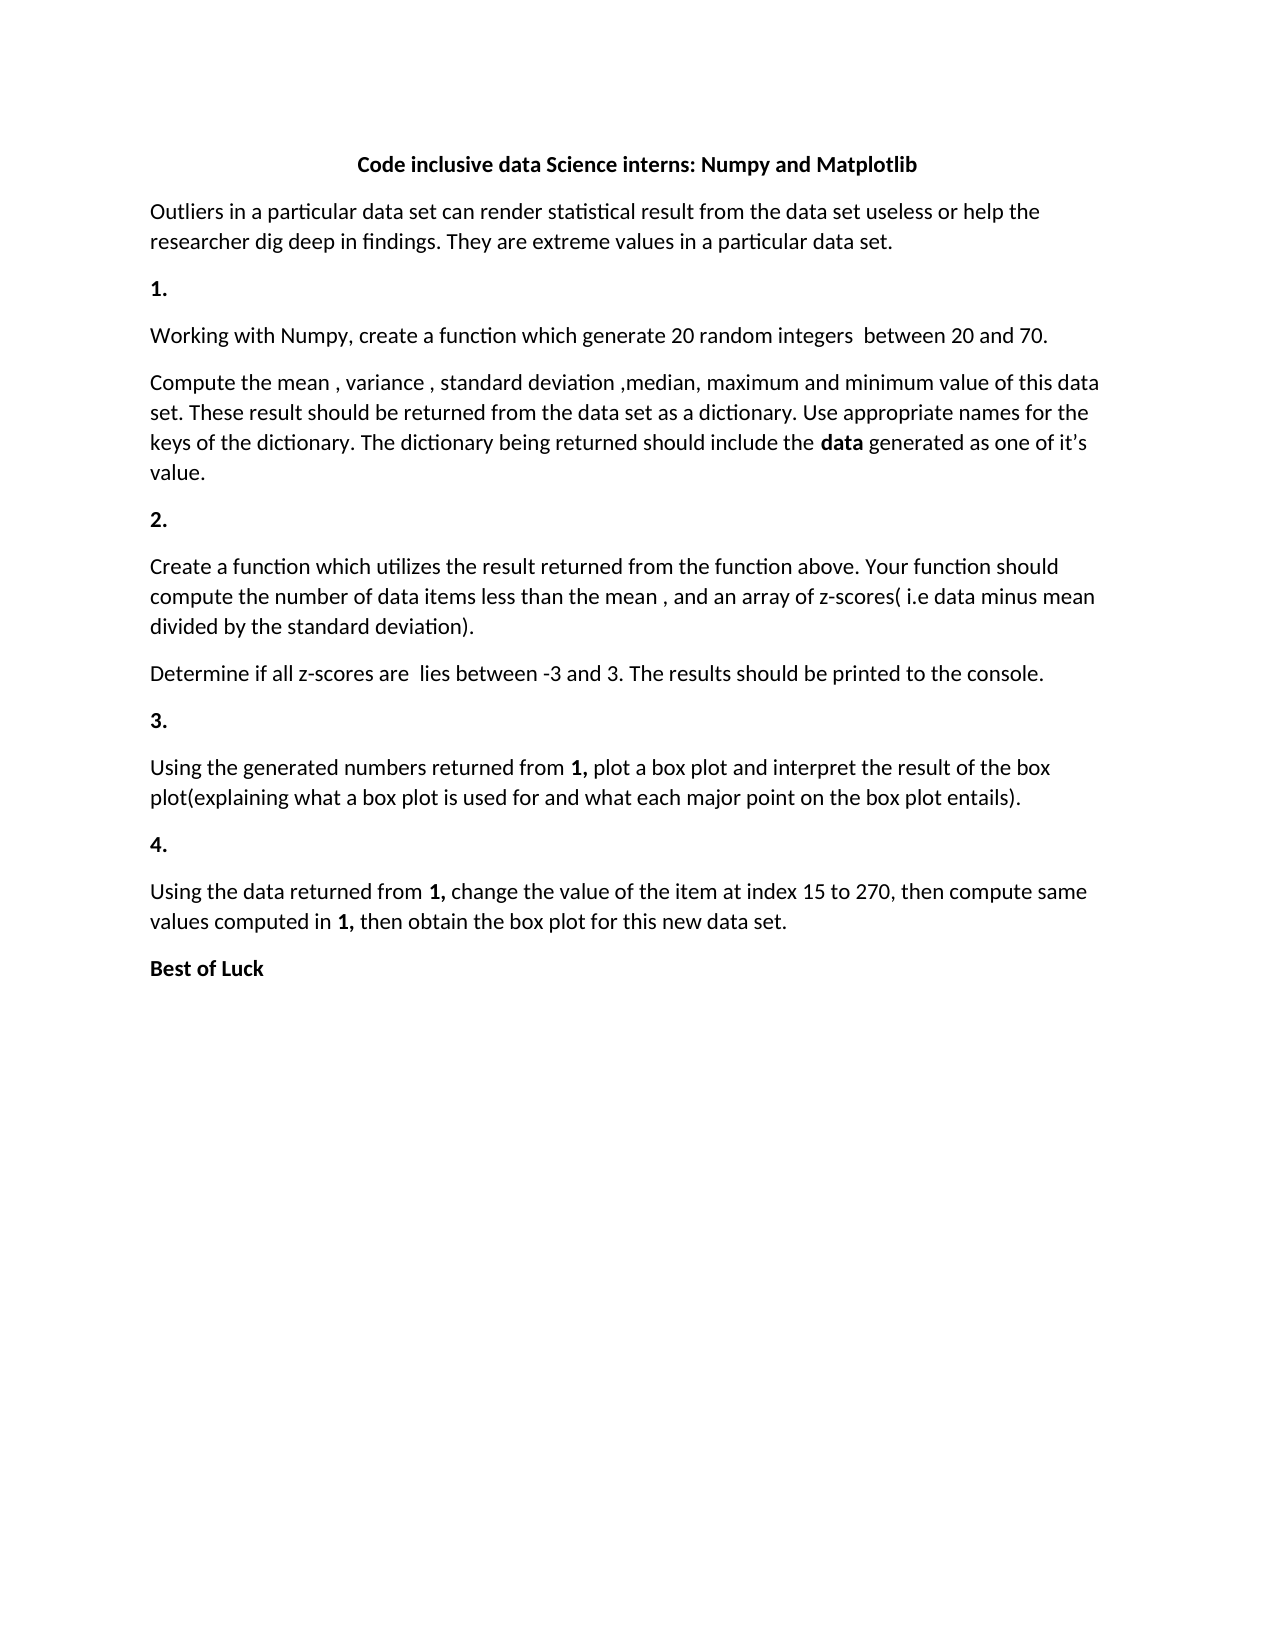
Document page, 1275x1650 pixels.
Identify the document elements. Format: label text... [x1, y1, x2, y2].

text Determine if all z-scores are lies between -3 and 3. The results should be printed to the console. [150, 659, 1125, 687]
text Using the generated numbers returned from 1, plot a box plot and interpret the result of the box plot(explaining what a box plot is used for and what each major point on the box plot entails). [150, 753, 1125, 811]
text 4. [150, 830, 1125, 858]
text Using the data returned from 1, change the value of the item at index 15 to 270, then compute same values computed in 1, then obtain the box plot for this new data set. [150, 877, 1125, 935]
text Best of Luck [150, 954, 1125, 982]
text Working with Numpy, create a function which generate 20 random integers between 20 and 70. [150, 321, 1125, 349]
text Compute the mean , variance , standard deviation ,median, maximum and minimum value of this data set. These result should be returned from the data set as a dictionary. Use appropriate names for the keys of the dictionary. The dictionary being returned should include the data generated as one of it’s value. [150, 368, 1125, 486]
text 2. [150, 505, 1125, 533]
text Outliers in a particular data set can render statistical result from the data set useless or help the researcher dig deep in findings. They are extreme values in a particular data set. [150, 197, 1125, 255]
text Code inclusive data Science interns: Numpy and Matplotlib [150, 150, 1125, 178]
text Create a function which utilizes the result returned from the function above. Your function should compute the number of data items less than the mean , and an array of z-scores( i.e data minus mean divided by the standard deviation). [150, 552, 1125, 641]
text 1. [150, 274, 1125, 302]
text 3. [150, 706, 1125, 734]
